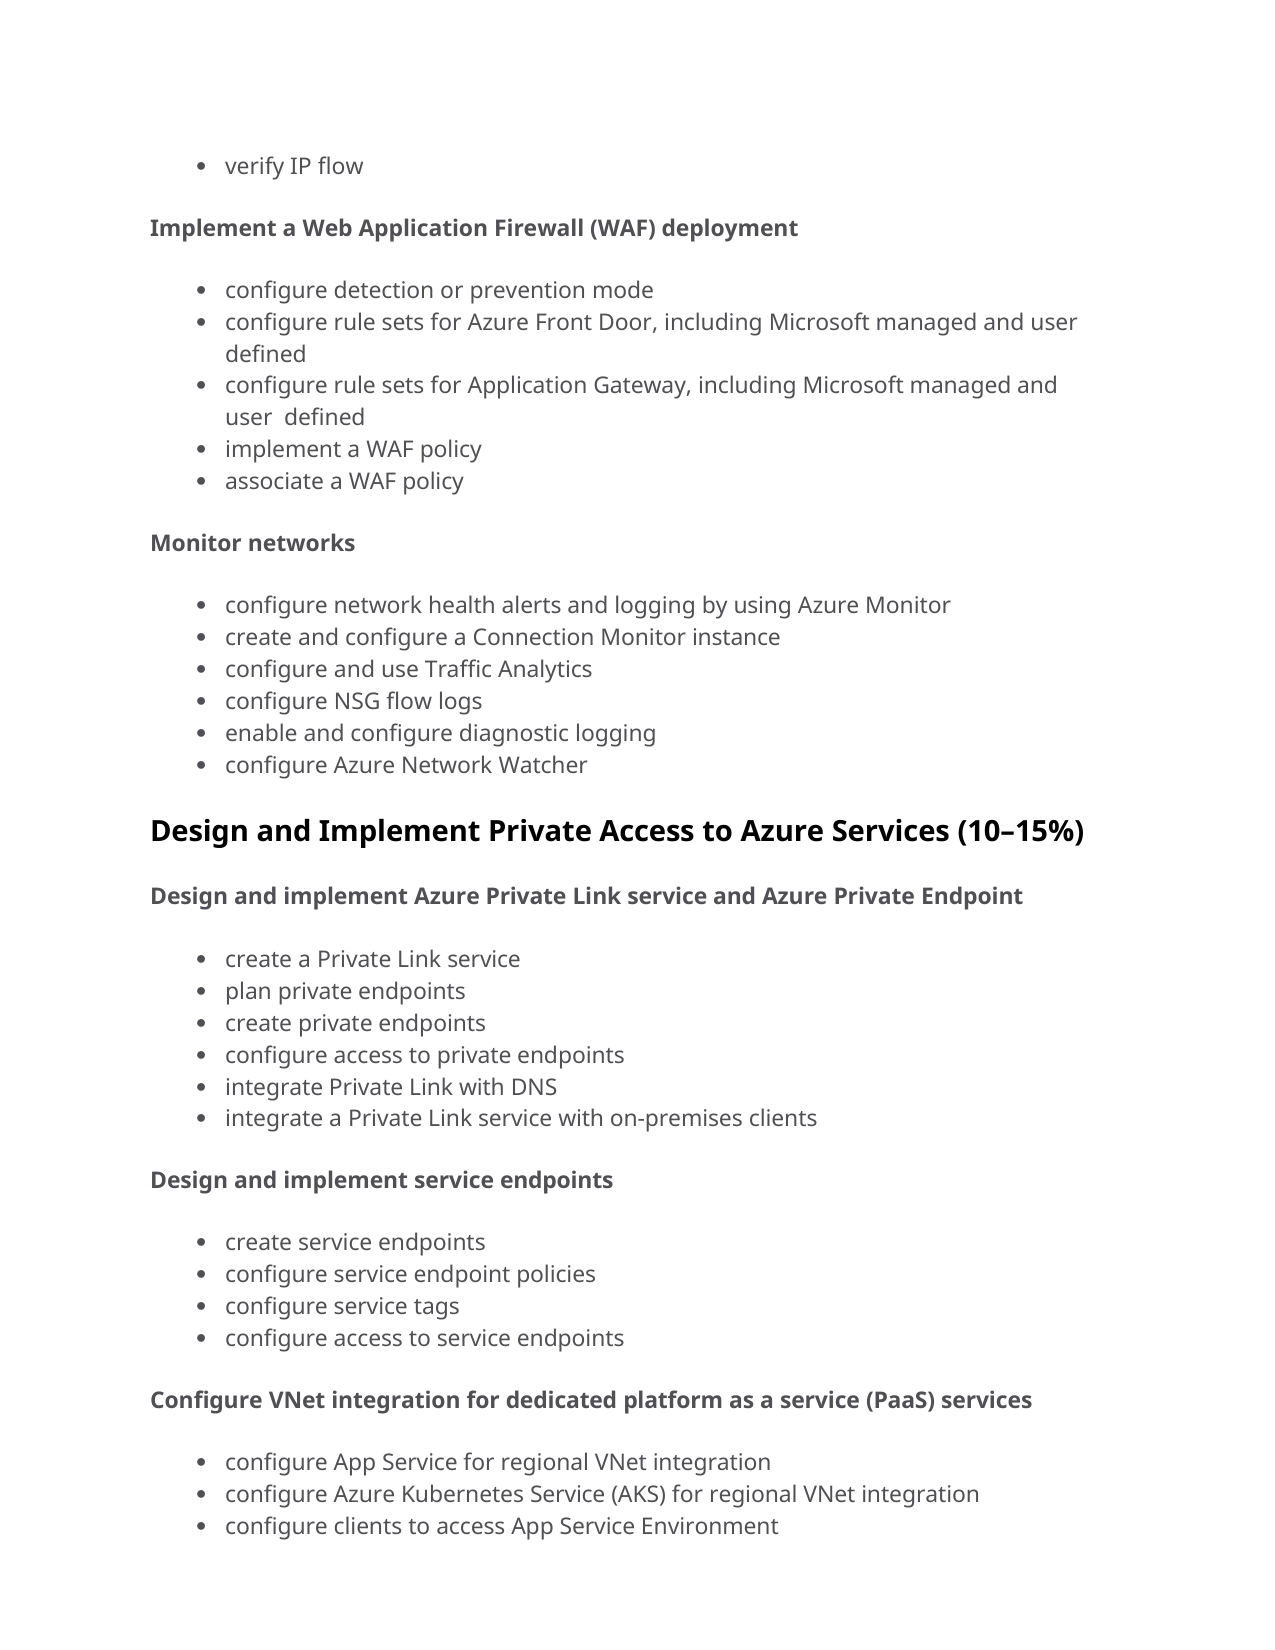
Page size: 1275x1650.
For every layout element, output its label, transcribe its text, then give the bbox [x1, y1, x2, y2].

subtitle Monitor networks [150, 527, 1123, 558]
list configure detection or prevention mode [197, 274, 1123, 306]
list integrate Private Link with DNS [197, 1071, 1123, 1102]
list configure rule sets for Azure Front Door, including Microsoft managed and user defined [197, 306, 1123, 369]
list configure App Service for regional VNet integration [197, 1446, 1123, 1477]
list configure service tags [197, 1290, 1123, 1322]
list configure clients to access App Service Environment [197, 1510, 1123, 1541]
subtitle Implement a Web Application Firewall (WAF) deployment [150, 212, 1123, 243]
list create service endpoints [197, 1226, 1123, 1257]
list configure Azure Kubernetes Service (AKS) for regional VNet integration [197, 1478, 1123, 1509]
list configure access to private endpoints [197, 1038, 1123, 1070]
list configure access to service endpoints [197, 1322, 1123, 1353]
subtitle Design and implement Azure Private Link service and Azure Private Endpoint [150, 880, 1123, 912]
list implement a WAF policy [197, 433, 1123, 464]
list verify IP flow [197, 150, 1123, 182]
subtitle Design and implement service endpoints [150, 1164, 1123, 1196]
list configure and use Traffic Analytics [197, 653, 1123, 684]
subtitle Design and Implement Private Access to Azure Services (10–15%) [150, 810, 1123, 850]
list integrate a Private Link service with on-premises clients [197, 1102, 1123, 1133]
list configure Azure Network Watcher [197, 749, 1123, 780]
list create and configure a Connection Monitor instance [197, 621, 1123, 652]
list configure NSG flow logs [197, 685, 1123, 716]
list enable and configure diagnostic logging [197, 717, 1123, 748]
list associate a WAF policy [197, 465, 1123, 496]
list create private endpoints [197, 1007, 1123, 1038]
subtitle Configure VNet integration for dedicated platform as a service (PaaS) services [150, 1384, 1123, 1415]
list configure service endpoint policies [197, 1258, 1123, 1289]
list plan private endpoints [197, 974, 1123, 1006]
list configure rule sets for Application Gateway, including Microsoft managed and user defined [197, 369, 1062, 433]
list configure network health alerts and logging by using Azure Monitor [197, 589, 1123, 621]
list create a Private Link service [197, 943, 1123, 974]
